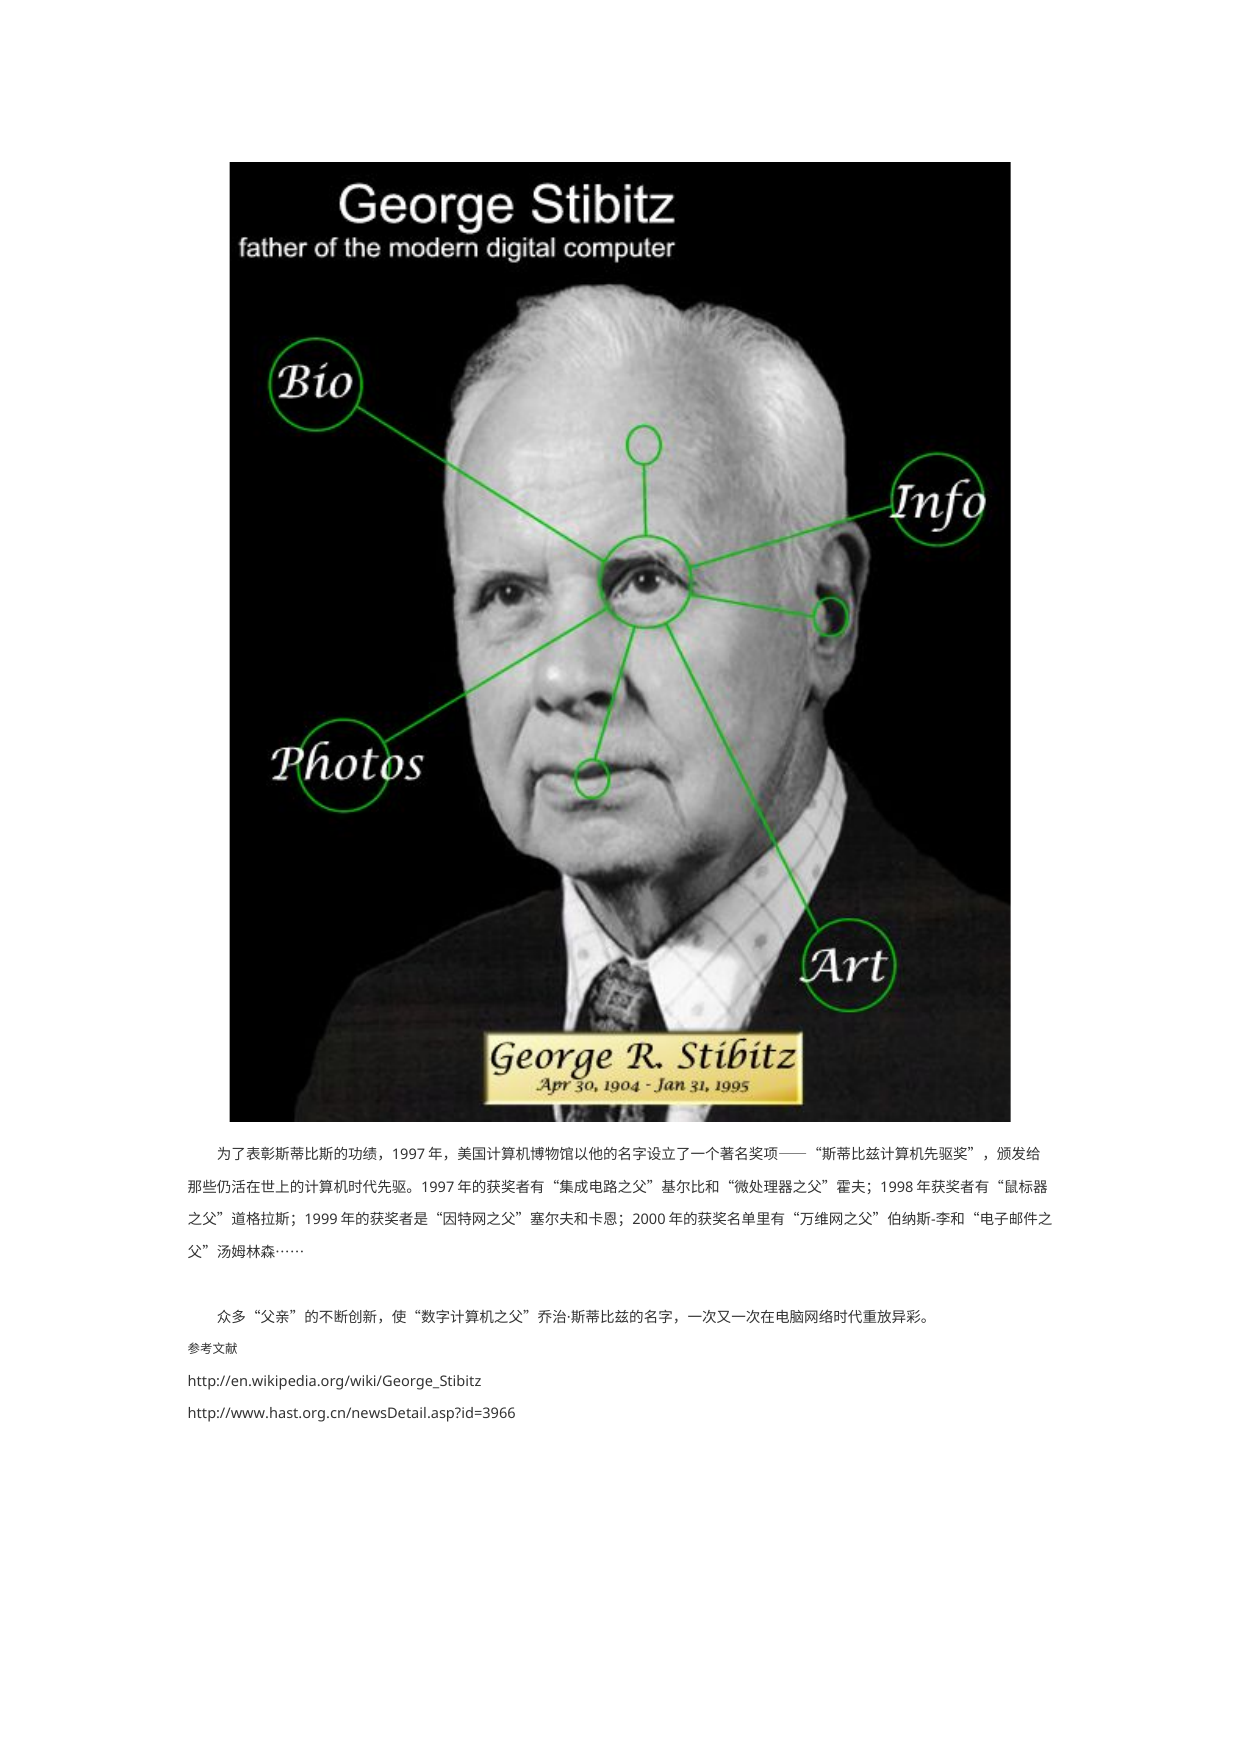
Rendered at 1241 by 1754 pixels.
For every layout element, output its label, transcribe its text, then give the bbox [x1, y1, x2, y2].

picture [229, 162, 1011, 1122]
text 为了表彰斯蒂比斯的功绩，1997年，美国计算机博物馆以他的名字设立了一个著名奖项——“斯蒂比兹计算机先驱奖”，颁发给那些仍活在世上的计算机时代先驱。1997年的获奖者有“集成电路之父”基尔比和“微处理器之父”霍夫；1998年获奖者有“鼠标器之父”道格拉斯；1999年的获奖者是“因特网之父”塞尔夫和卡恩；2000年的获奖名单里有“万维网之父”伯纳斯-李和“电子邮件之父”汤姆林森…… 众多“父亲”的不断创新，使“数字计算机之父”乔治·斯蒂比兹的名字，一次又一次在电脑网络时代重放异彩。 [187, 1137, 1053, 1332]
text http://www.hast.org.cn/newsDetail.asp?id=3966 [187, 1397, 1053, 1429]
text 参考文献 [187, 1332, 1053, 1364]
text http://en.wikipedia.org/wiki/George_Stibitz [187, 1364, 1053, 1397]
